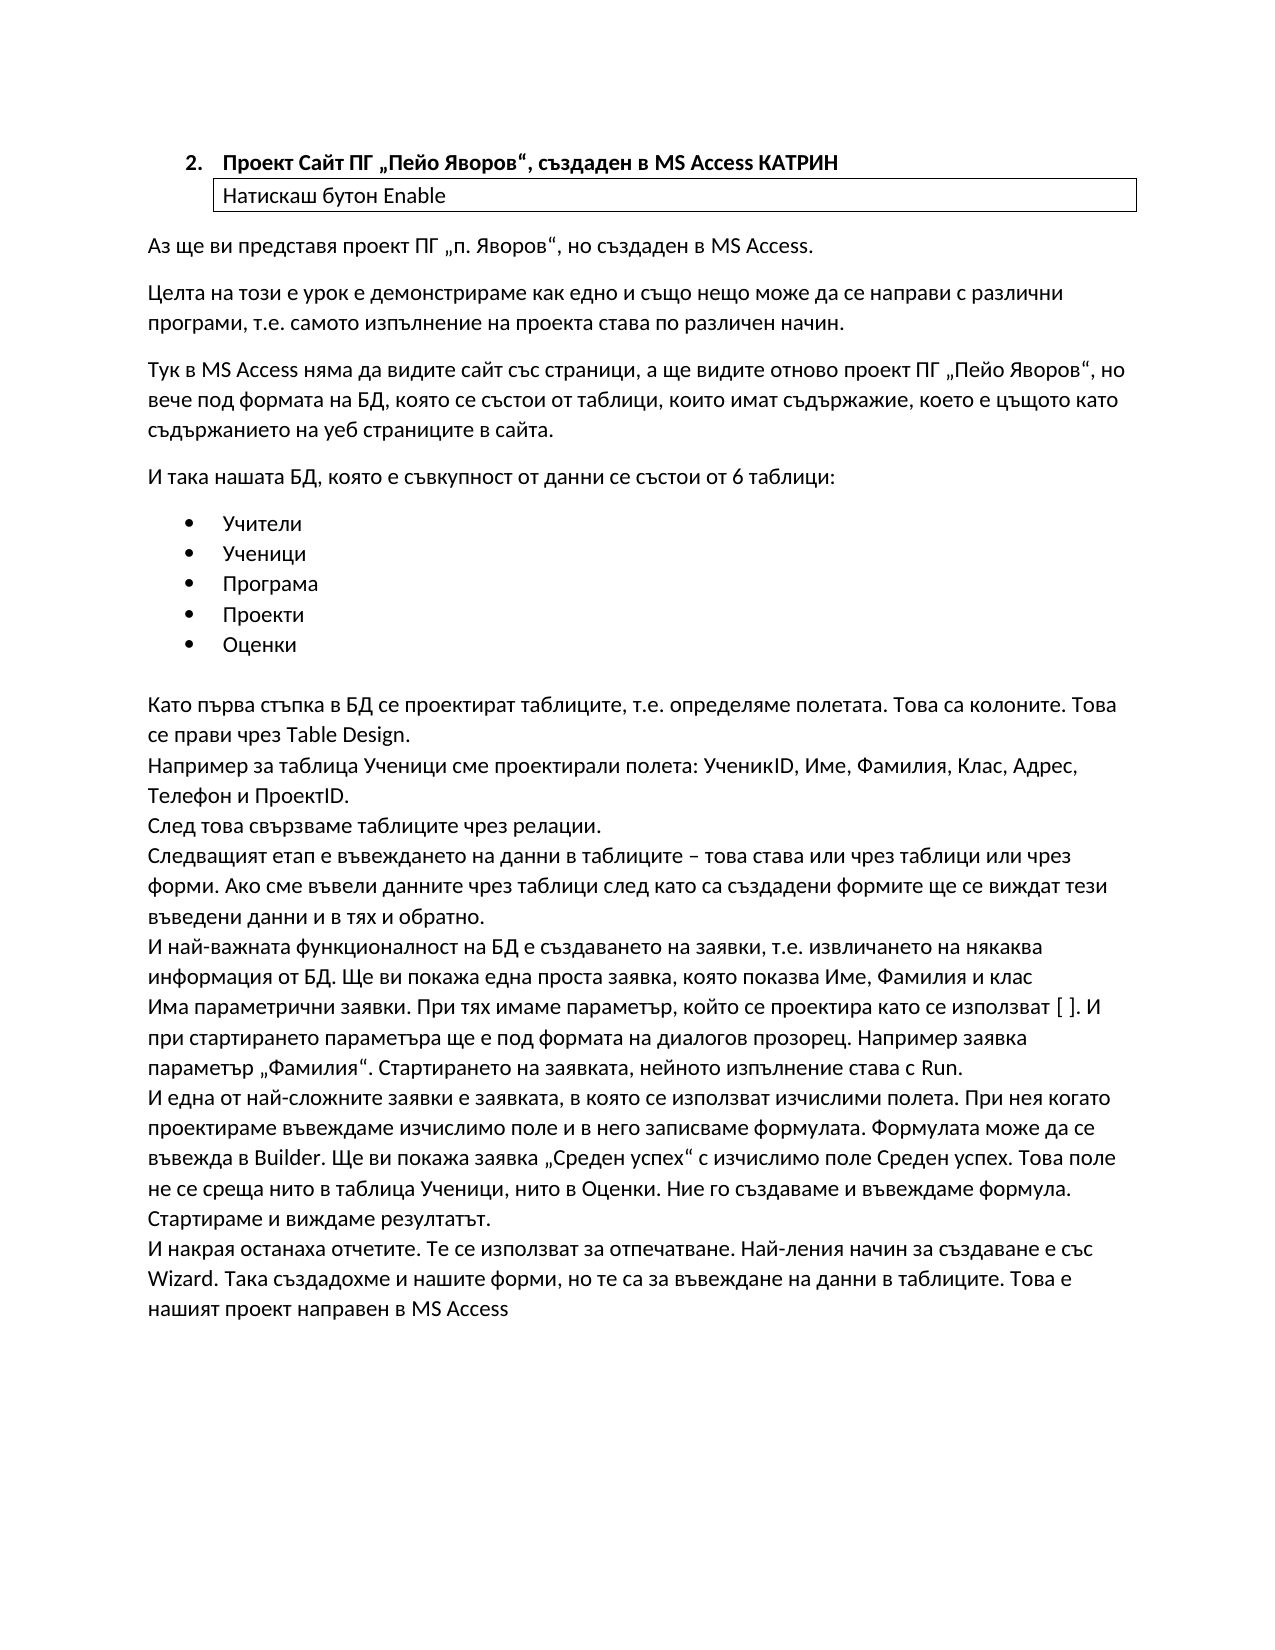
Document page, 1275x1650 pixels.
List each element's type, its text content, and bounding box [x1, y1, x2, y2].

list И накрая останаха отчетите. Те се използват за отпечатване. Най-ления начин за създаване е със Wizard. Така създадохме и нашите форми, но те са за въвеждане на данни в таблиците. Това е нашият проект направен в MS Access [148, 1234, 1127, 1322]
text Целта на този е урок е демонстрираме как едно и също нещо може да се направи с различни програми, т.е. самото изпълнение на проекта става по различен начин. [148, 278, 1127, 336]
list Учители [185, 509, 1127, 537]
list Проект Сайт ПГ „Пейо Яворов“, създаден в MS Access КАТРИН [185, 148, 1127, 176]
list Натискаш бутон Enable [214, 179, 1136, 211]
list Следващият етап е въвеждането на данни в таблиците – това става или чрез таблици или чрез форми. Ако сме въвели данните чрез таблици след като са създадени формите ще се виждат тези въведени данни и в тях и обратно. [148, 841, 1127, 930]
text И така нашата БД, която е съвкупност от данни се състои от 6 таблици: [148, 462, 1127, 490]
list Като първа стъпка в БД се проектират таблиците, т.е. определяме полетата. Това са колоните. Това се прави чрез Table Design. [148, 690, 1127, 748]
text Аз ще ви представя проект ПГ „п. Яворов“, но създаден в MS Access. [148, 231, 1127, 259]
list Оценки [185, 630, 1127, 658]
list Проекти [185, 600, 1127, 628]
list Например за таблица Ученици сме проектирали полета: УченикID, Име, Фамилия, Клас, Адрес, Телефон и ПроектID. [148, 751, 1127, 809]
text Тук в MS Access няма да видите сайт със страници, а ще видите отново проект ПГ „Пейо Яворов“, но вече под формата на БД, която се състои от таблици, които имат съдържажие, което е цъщото като съдържанието на уеб страниците в сайта. [148, 355, 1127, 443]
list Ученици [185, 539, 1127, 567]
list Има параметрични заявки. При тях имаме параметър, който се проектира като се използват [ ]. И при стартирането параметъра ще е под формата на диалогов прозорец. Например заявка параметър „Фамилия“. Стартирането на заявката, нейното изпълнение става с Run. [148, 992, 1127, 1081]
list И най-важната функционалност на БД е създаването на заявки, т.е. извличането на някаква информация от БД. Ще ви покажа една проста заявка, която показва Име, Фамилия и клас [148, 932, 1127, 990]
list И една от най-сложните заявки е заявката, в която се използват изчислими полета. При нея когато проектираме въвеждаме изчислимо поле и в него записваме формулата. Формулата може да се въвежда в Builder. Ще ви покажа заявка „Среден успех“ с изчислимо поле Среден успех. Това поле не се среща нито в таблица Ученици, нито в Оценки. Ние го създаваме и въвеждаме формула. Стартираме и виждаме резултатът. [148, 1083, 1127, 1232]
list След това свързваме таблиците чрез релации. [148, 811, 1127, 839]
list Програма [185, 569, 1127, 597]
